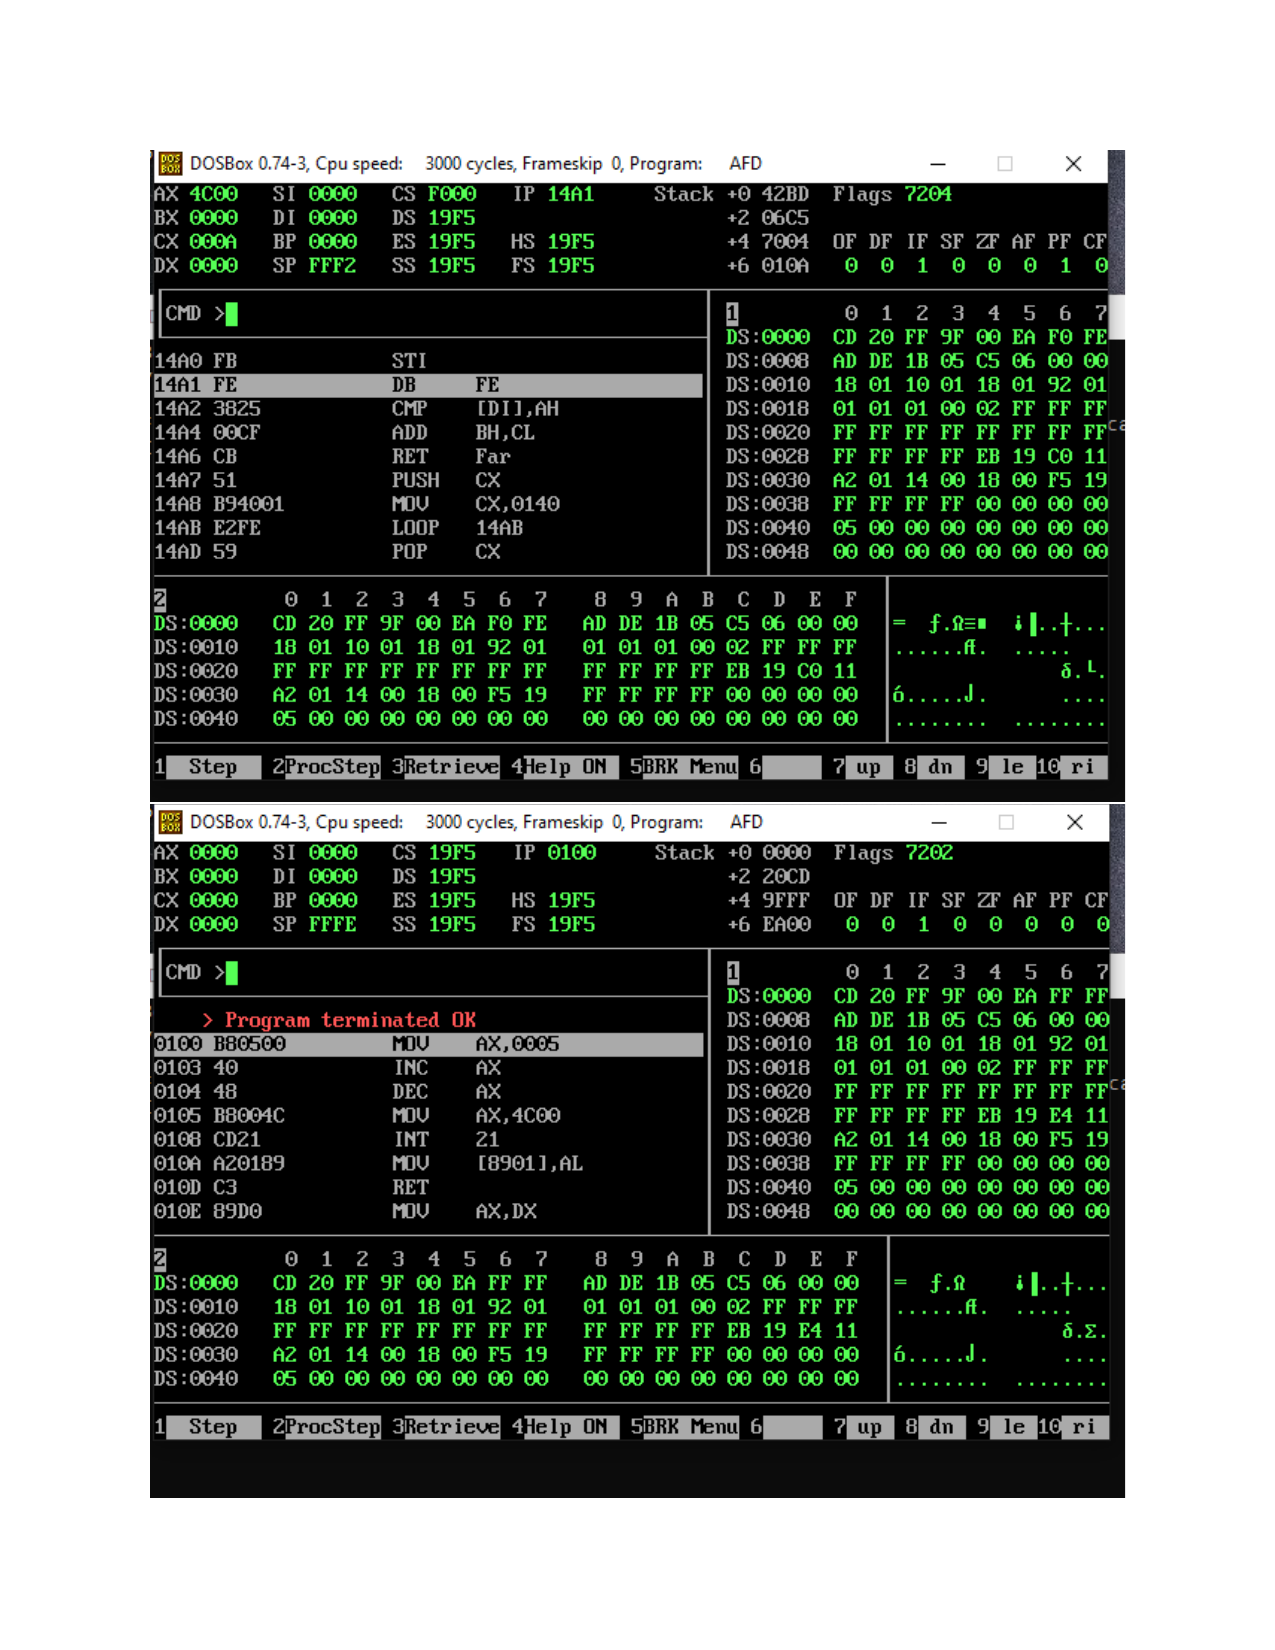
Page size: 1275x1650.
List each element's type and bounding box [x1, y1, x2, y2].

picture [150, 150, 1125, 802]
picture [150, 804, 1125, 1498]
